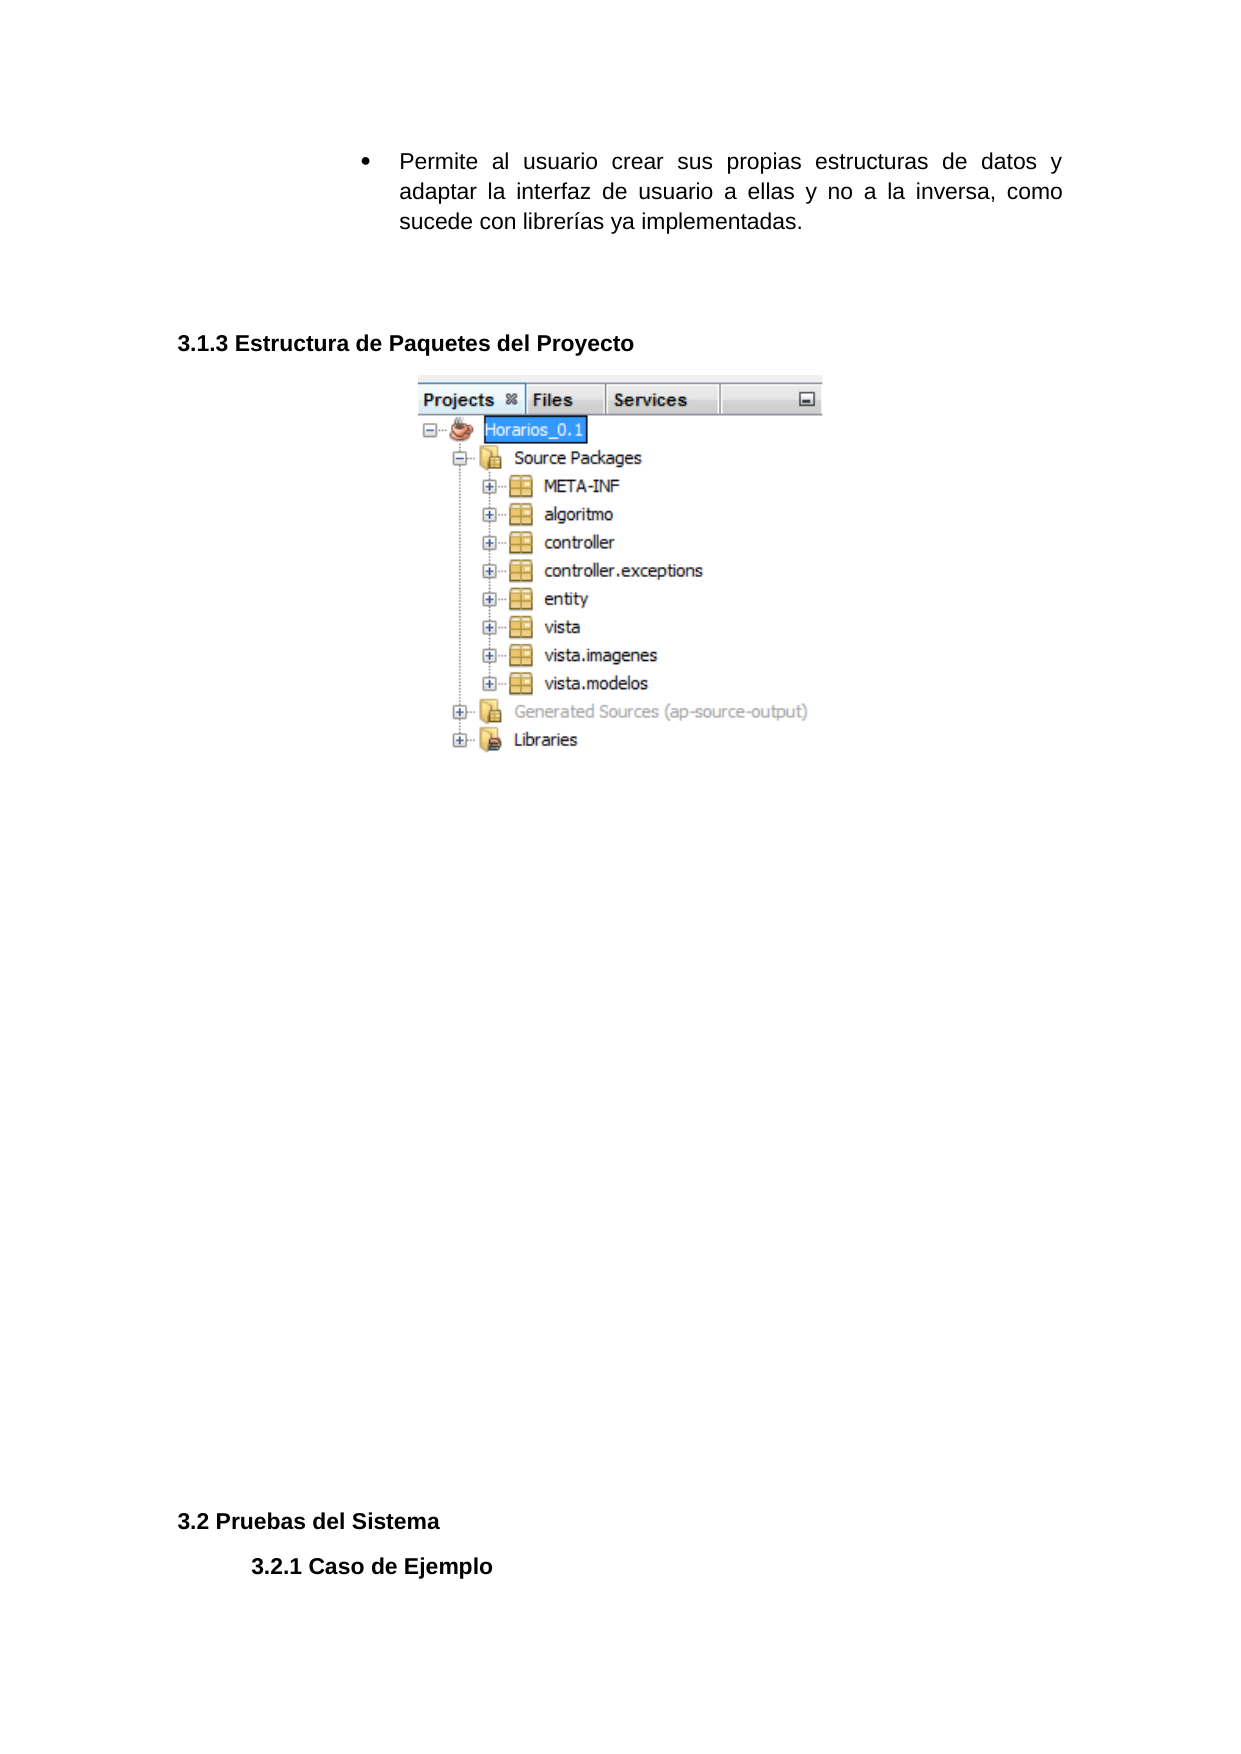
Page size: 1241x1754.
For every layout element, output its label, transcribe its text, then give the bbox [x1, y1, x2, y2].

text 3.1.3 Estructura de Paquetes del Proyecto [177, 330, 1063, 356]
text 3.2.1 Caso de Ejemplo [177, 1553, 1063, 1579]
list Permite al usuario crear sus propias estructuras de datos y adaptar la interfaz de usuario a ellas y no a la inversa, como sucede con librerías ya implementadas. [362, 148, 1063, 234]
picture [417, 375, 823, 768]
text 3.2 Pruebas del Sistema [177, 1508, 1063, 1534]
